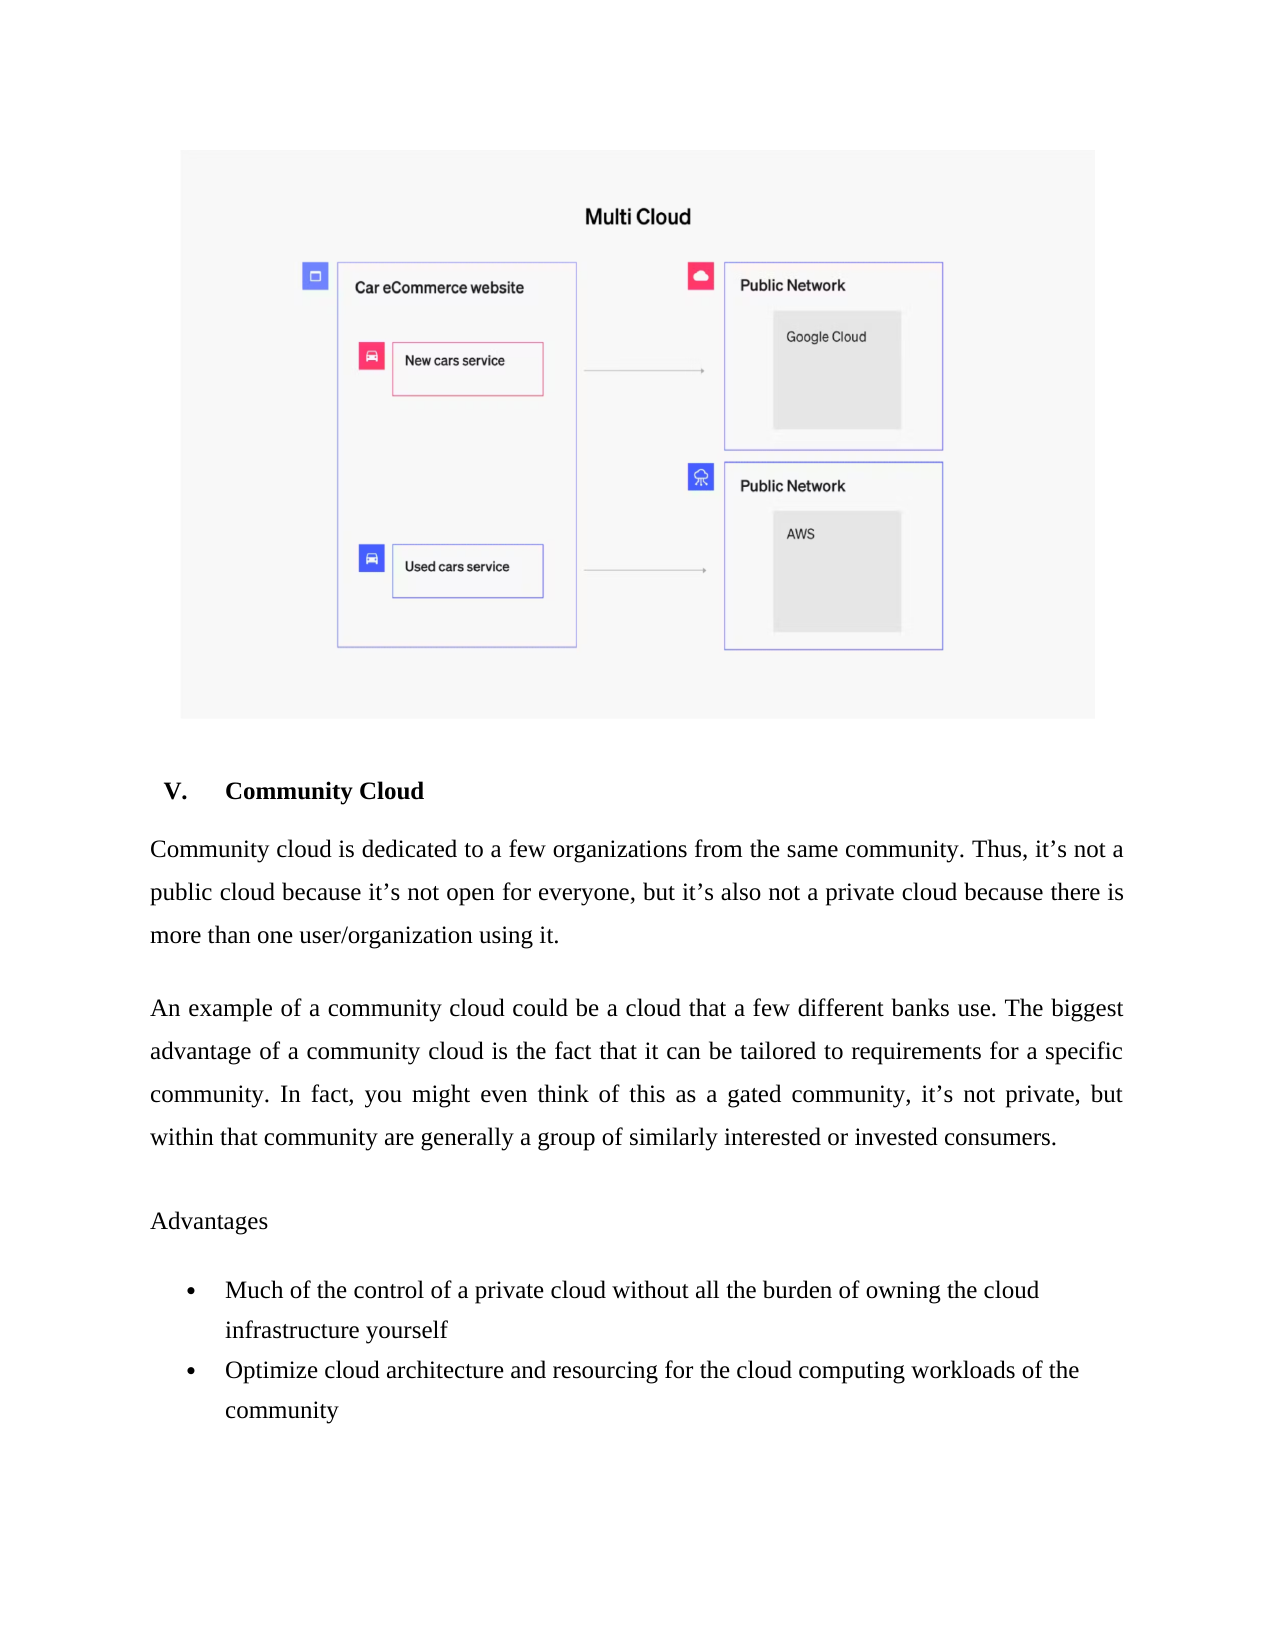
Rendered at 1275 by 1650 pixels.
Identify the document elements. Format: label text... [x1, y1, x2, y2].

picture [180, 150, 1095, 719]
text An example of a community cloud could be a cloud that a few different banks use. The biggest advantage of a community cloud is the fact that it can be tailored to requirements for a specific community. In fact, you might even think of this as a gated community, it’s not private, but within that community are generally a group of similarly interested or invested consumers. [150, 993, 1125, 1151]
text Advantages [150, 1194, 1125, 1234]
list Community Cloud [187, 776, 1125, 805]
list Much of the control of a private cloud without all the burden of owning the cloud infrastructure yourself [187, 1264, 1125, 1344]
list Optimize cloud architecture and resourcing for the cloud computing workloads of the community [187, 1344, 1125, 1424]
text Community cloud is dedicated to a few organizations from the same community. Thus, it’s not a public cloud because it’s not open for everyone, but it’s also not a private cloud because there is more than one user/organization using it. [150, 834, 1125, 949]
